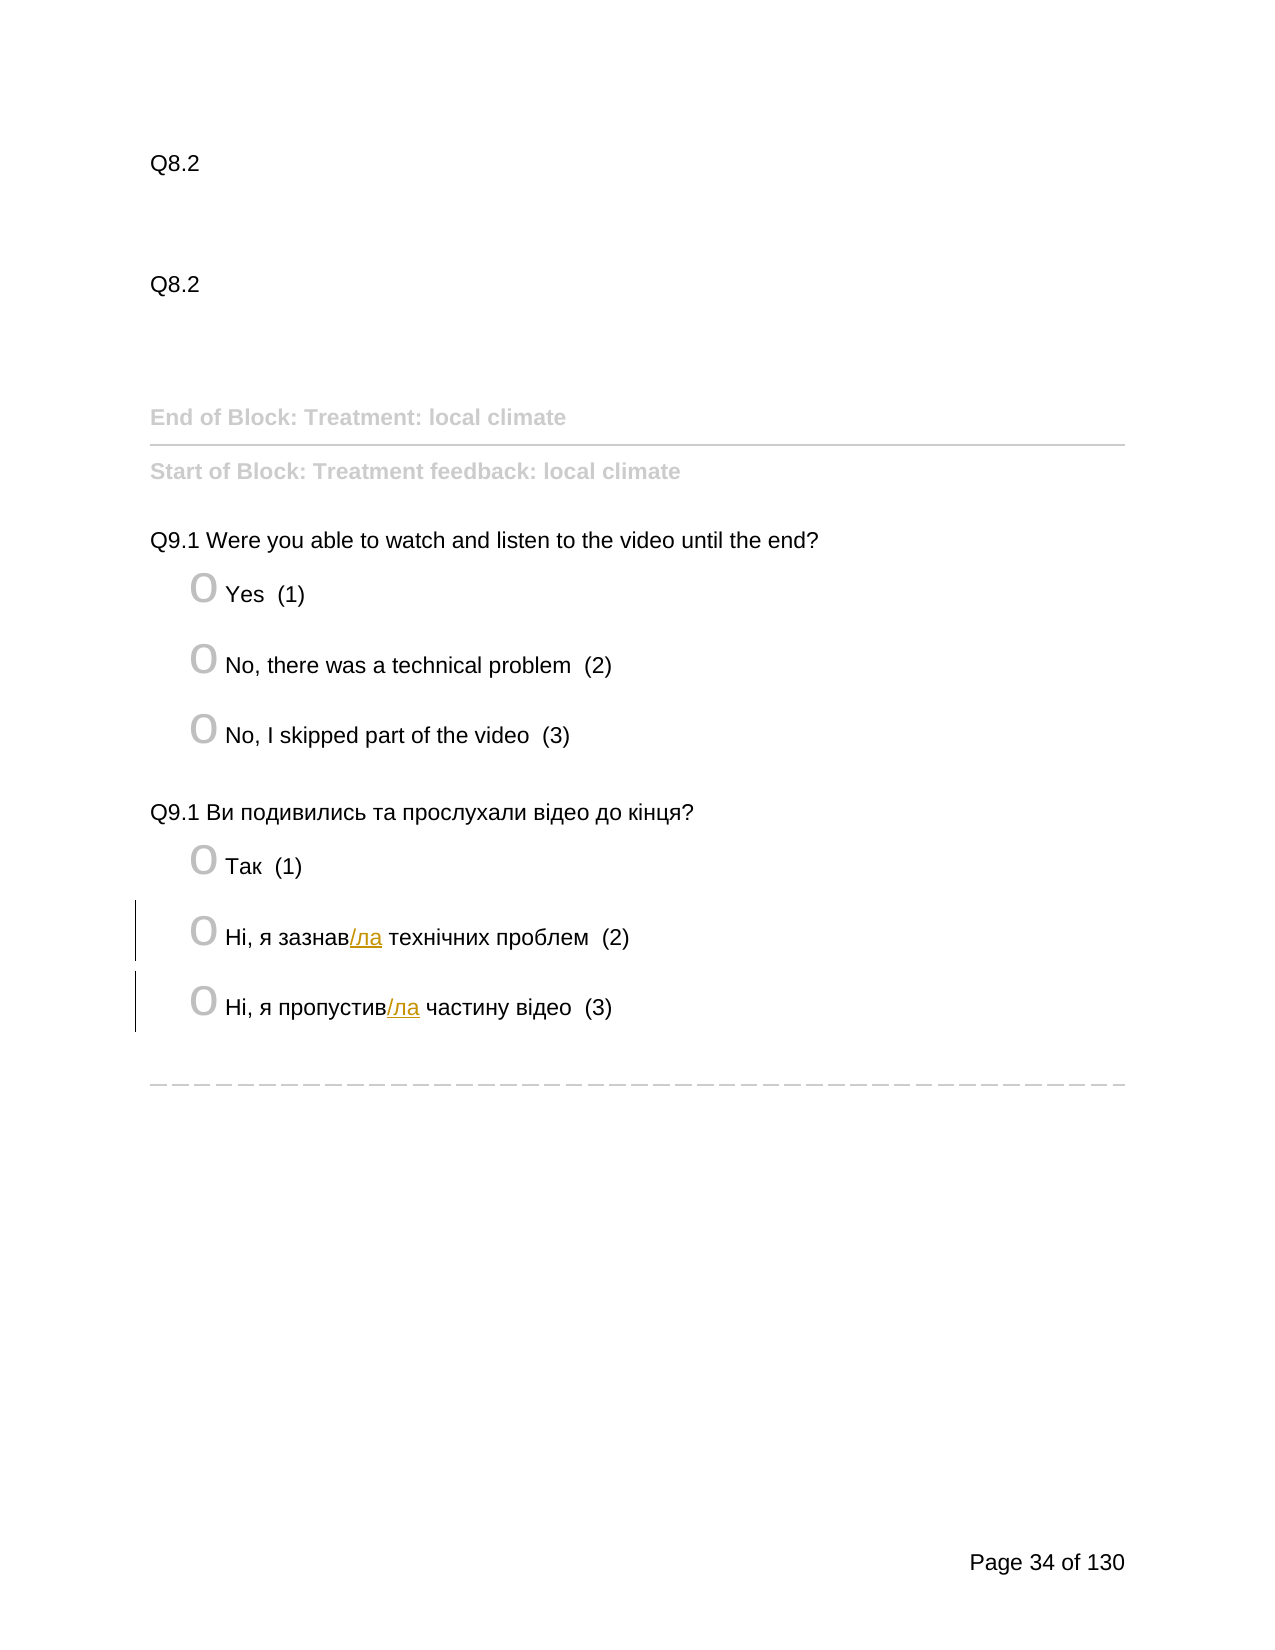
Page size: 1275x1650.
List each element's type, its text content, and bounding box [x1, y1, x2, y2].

list No, I skipped part of the video (3) [187, 698, 1125, 760]
list Ні, я зазнав технічних проблем (2) [187, 900, 1125, 961]
list Ні, я пропустив частину відео (3) [187, 971, 1125, 1032]
text Q8.2 [150, 150, 1125, 237]
list Yes (1) [187, 557, 1125, 619]
text Start of Block: Treatment feedback: local climate [150, 458, 1125, 484]
text End of Block: Treatment: local climate [150, 404, 1125, 431]
text Q8.2 [150, 271, 1125, 358]
text Q9.1 Ви подивились та прослухали відео до кінця? [150, 799, 1125, 826]
text Q9.1 Were you able to watch and listen to the video until the end? [150, 527, 1125, 554]
list No, there was a technical problem (2) [187, 628, 1125, 689]
list Так (1) [187, 829, 1125, 891]
